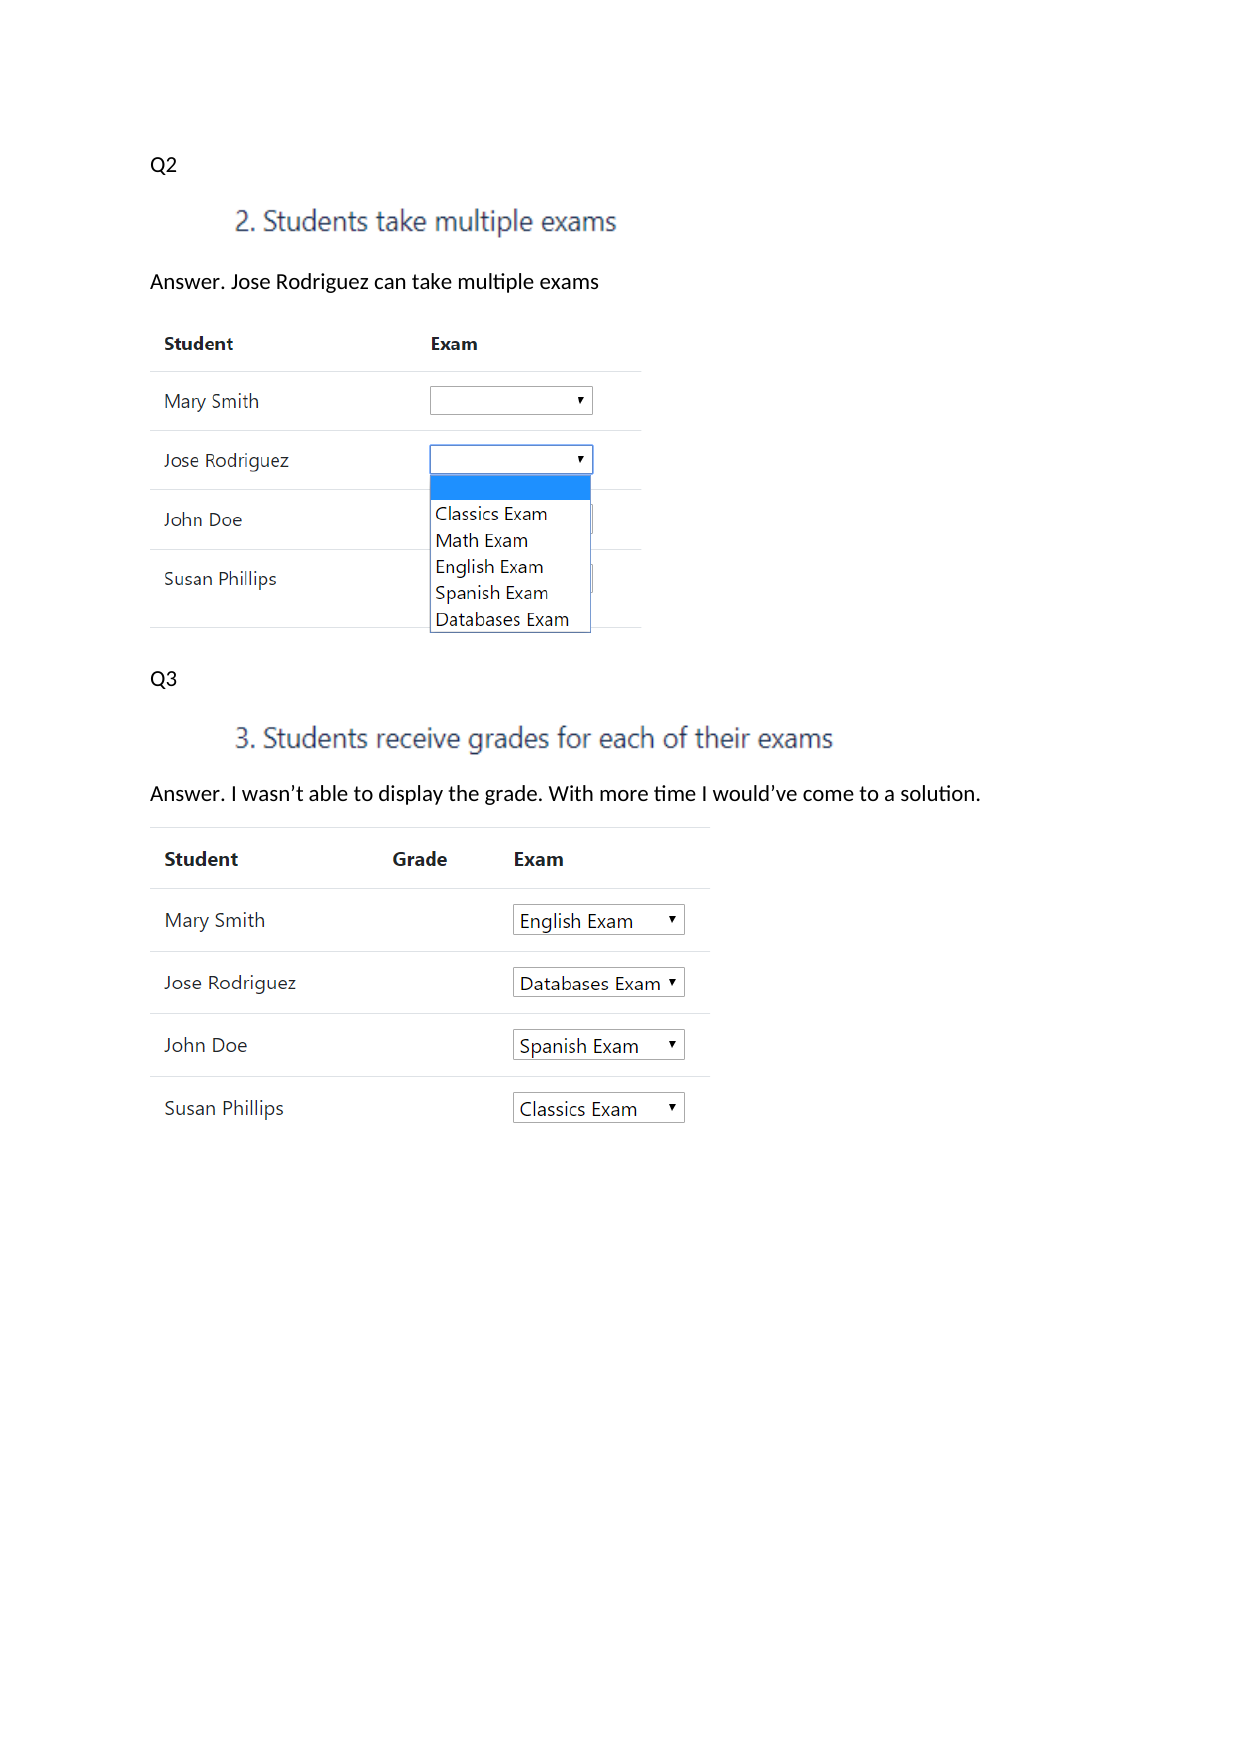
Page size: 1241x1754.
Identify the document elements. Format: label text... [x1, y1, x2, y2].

picture [150, 314, 642, 645]
picture [225, 710, 849, 761]
text Q2 [150, 150, 1090, 178]
text Answer. I wasn’t able to display the grade. With more time I would’ve come to a solution. [150, 779, 1090, 807]
picture [150, 826, 711, 1148]
text Q3 [150, 664, 1090, 692]
picture [225, 196, 635, 249]
text Answer. Jose Rodriguez can take multiple exams [150, 267, 1090, 295]
